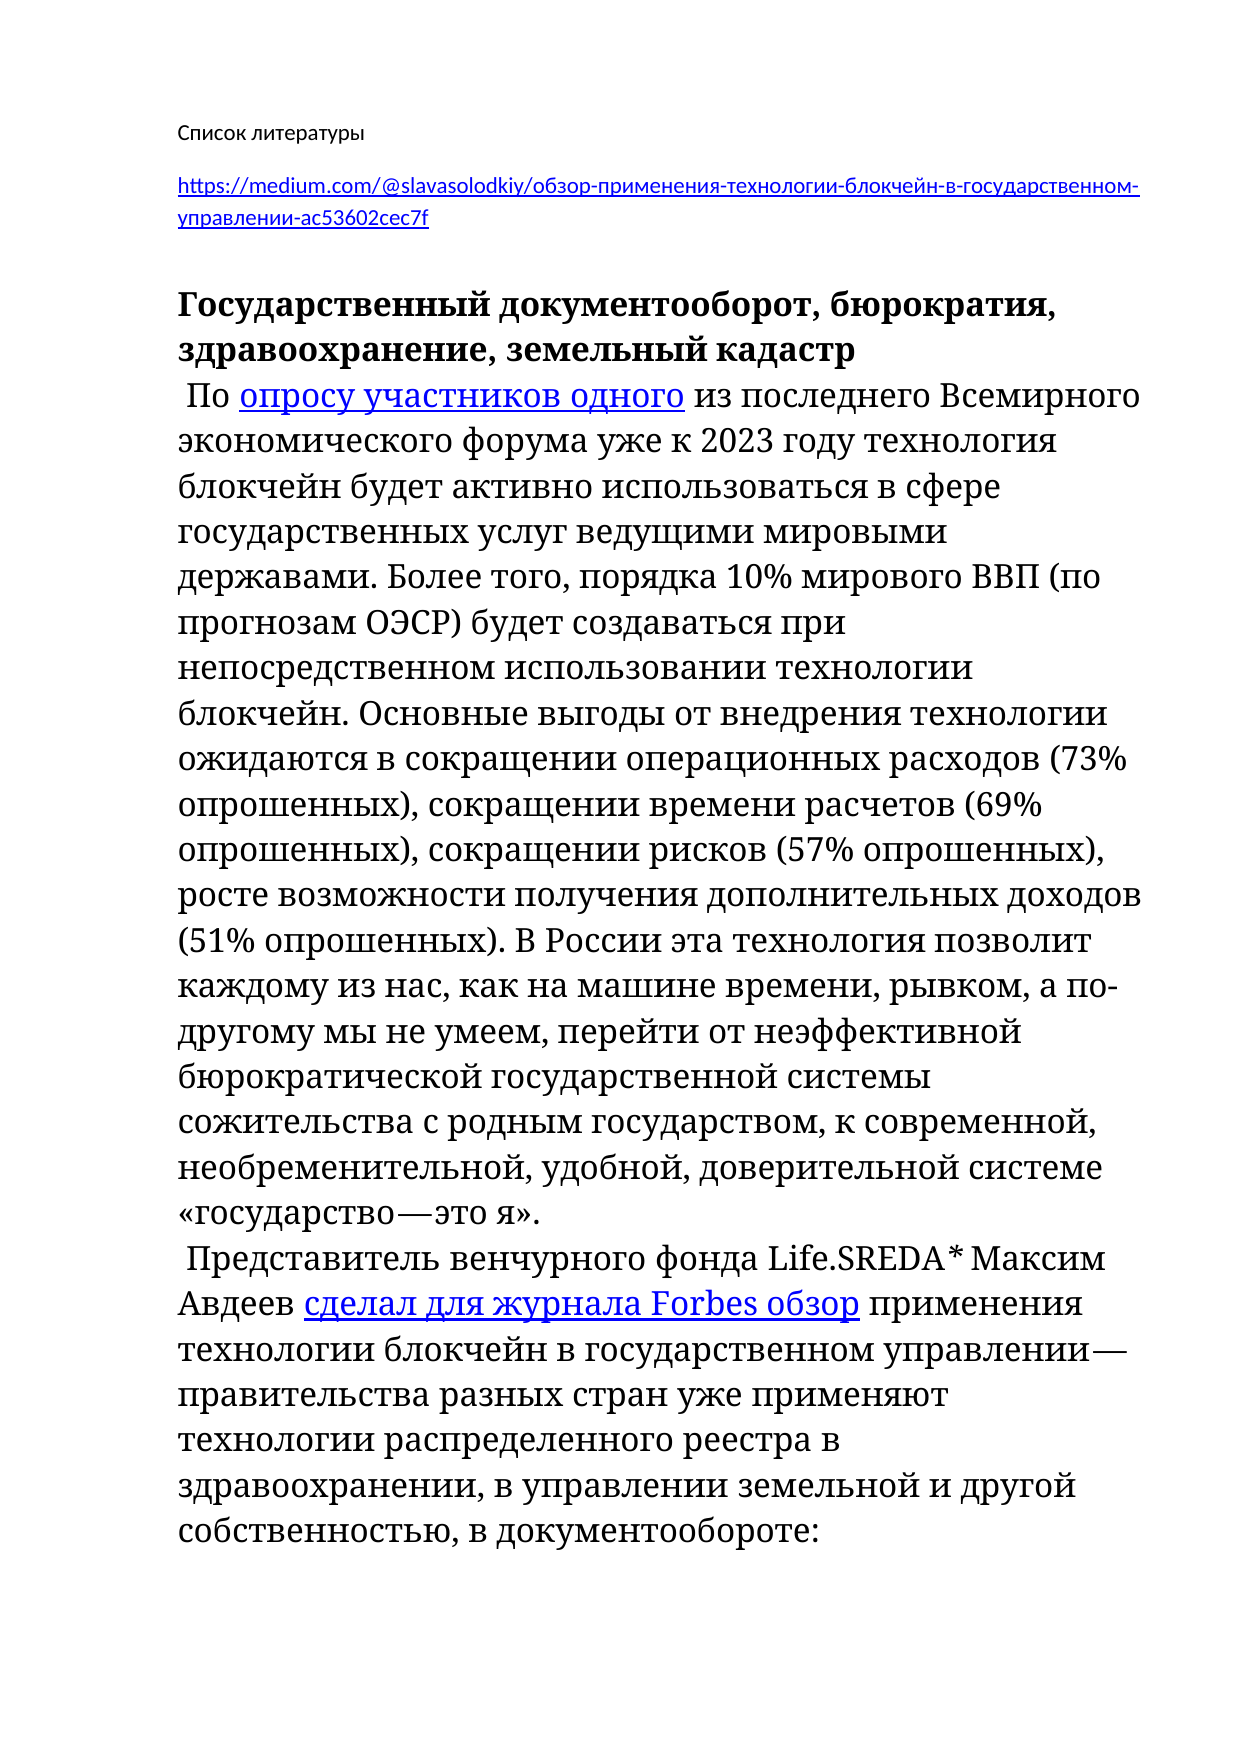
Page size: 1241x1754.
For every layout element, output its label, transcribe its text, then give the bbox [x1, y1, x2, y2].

text https://medium.com/@slavasolodkiy/обзор-применения-технологии-блокчейн-в-государственном-управлении-ac53602cec7f [177, 171, 1152, 231]
text Список литературы [177, 118, 1152, 146]
text Государственный документооборот, бюрократия, здравоохранение, земельный кадастр По опросу участников одного из последнего Всемирного экономического форума уже к 2023 году технология блокчейн будет активно использоваться в сфере государственных услуг ведущими мировыми державами. Более того, порядка 10% мирового ВВП (по прогнозам ОЭСР) будет создаваться при непосредственном использовании технологии блокчейн. Основные выгоды от внедрения технологии ожидаются в сокращении операционных расходов (73% опрошенных), сокращении времени расчетов (69% опрошенных), сокращении рисков (57% опрошенных), росте возможности получения дополнительных доходов (51% опрошенных). В России эта технология позволит каждому из нас, как на машине времени, рывком, а по-другому мы не умеем, перейти от неэффективной бюрократической государственной системы сожительства с родным государством, к современной, необременительной, удобной, доверительной системе «государство — это я». Представитель венчурного фонда Life.SREDA* Максим Авдеев сделал для журнала Forbes обзор применения технологии блокчейн в государственном управлении — правительства разных стран уже применяют технологии распределенного реестра в здравоохранении, в управлении земельной и другой собственностью, в документообороте: [177, 281, 1152, 1552]
